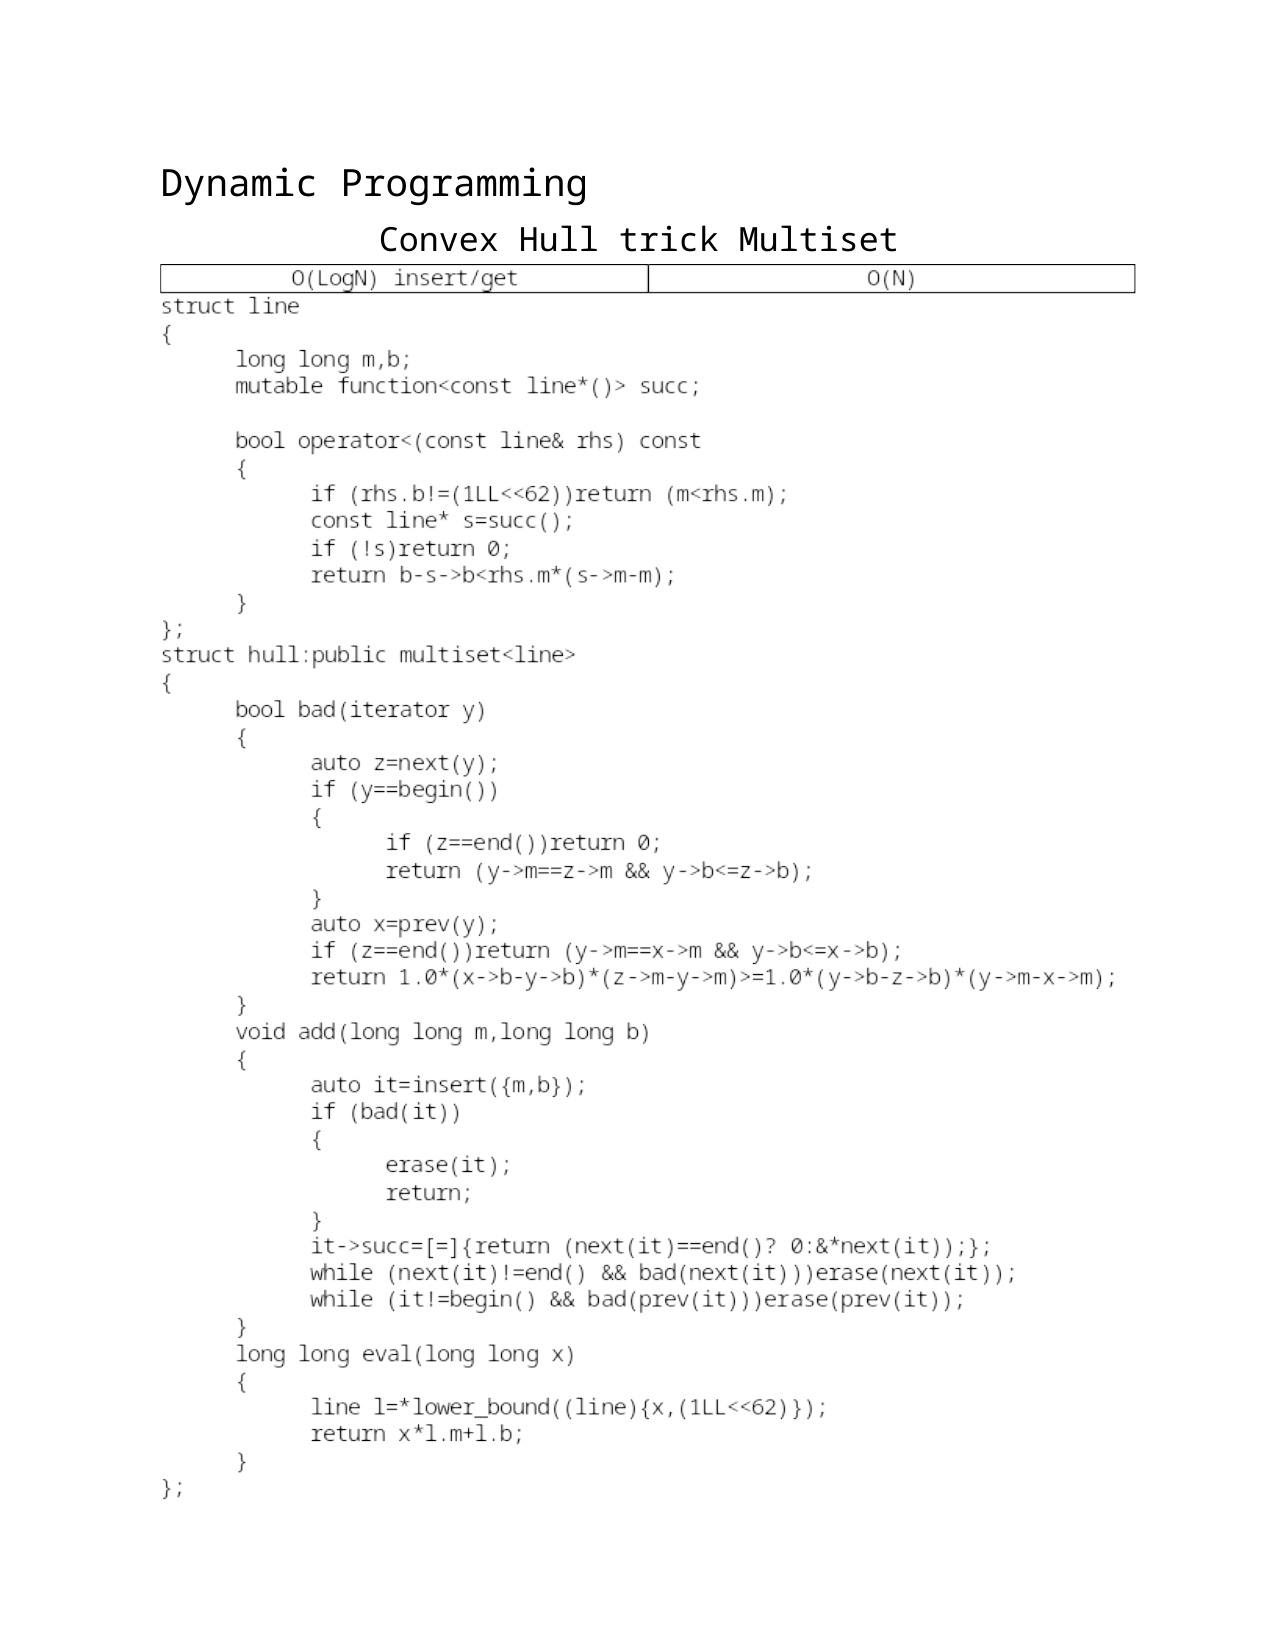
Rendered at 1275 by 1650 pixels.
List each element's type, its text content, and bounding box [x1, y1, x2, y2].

subtitle Dynamic Programming [160, 156, 1117, 207]
subtitle Convex Hull trick Multiset [160, 216, 1117, 261]
